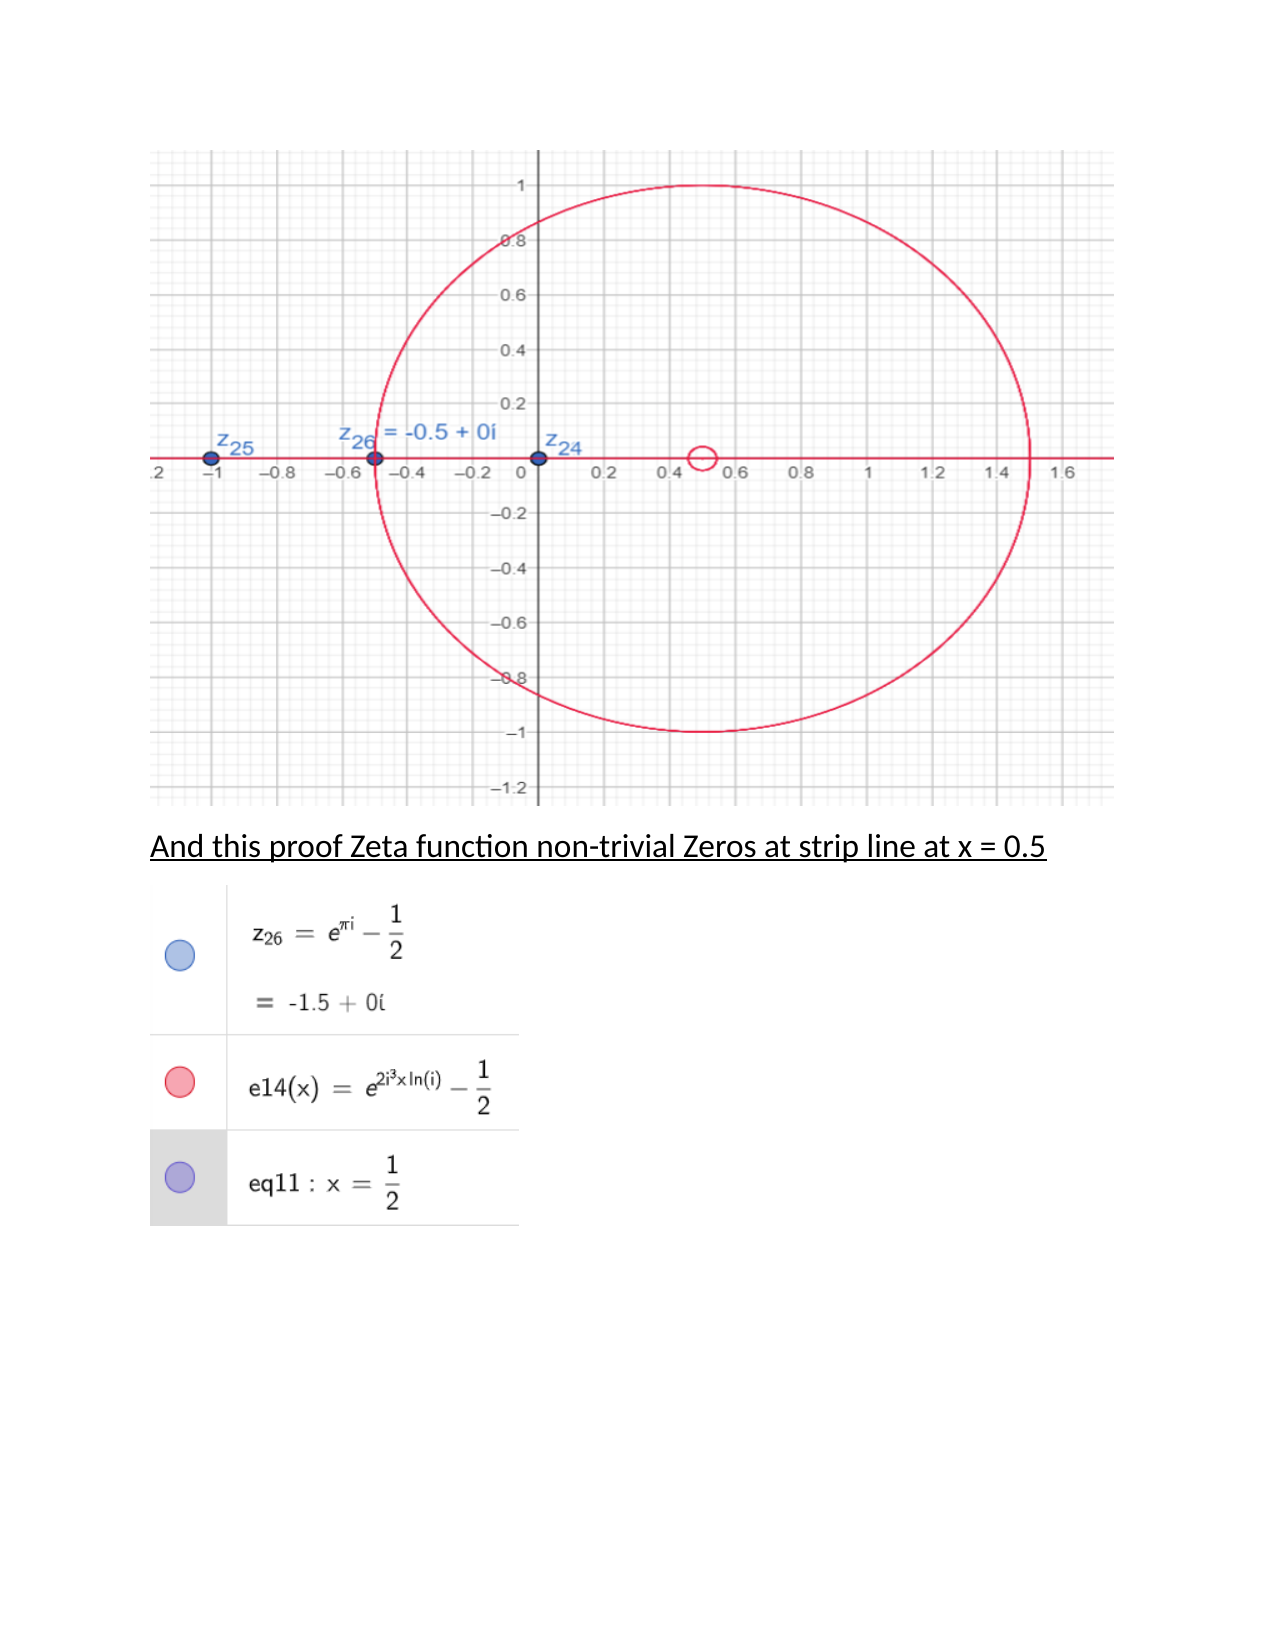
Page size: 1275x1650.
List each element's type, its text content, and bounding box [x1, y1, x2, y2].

picture [150, 150, 1114, 806]
text And this proof Zeta function non-trivial Zeros at strip line at x = 0.5 [150, 824, 1125, 865]
picture [150, 885, 519, 1226]
